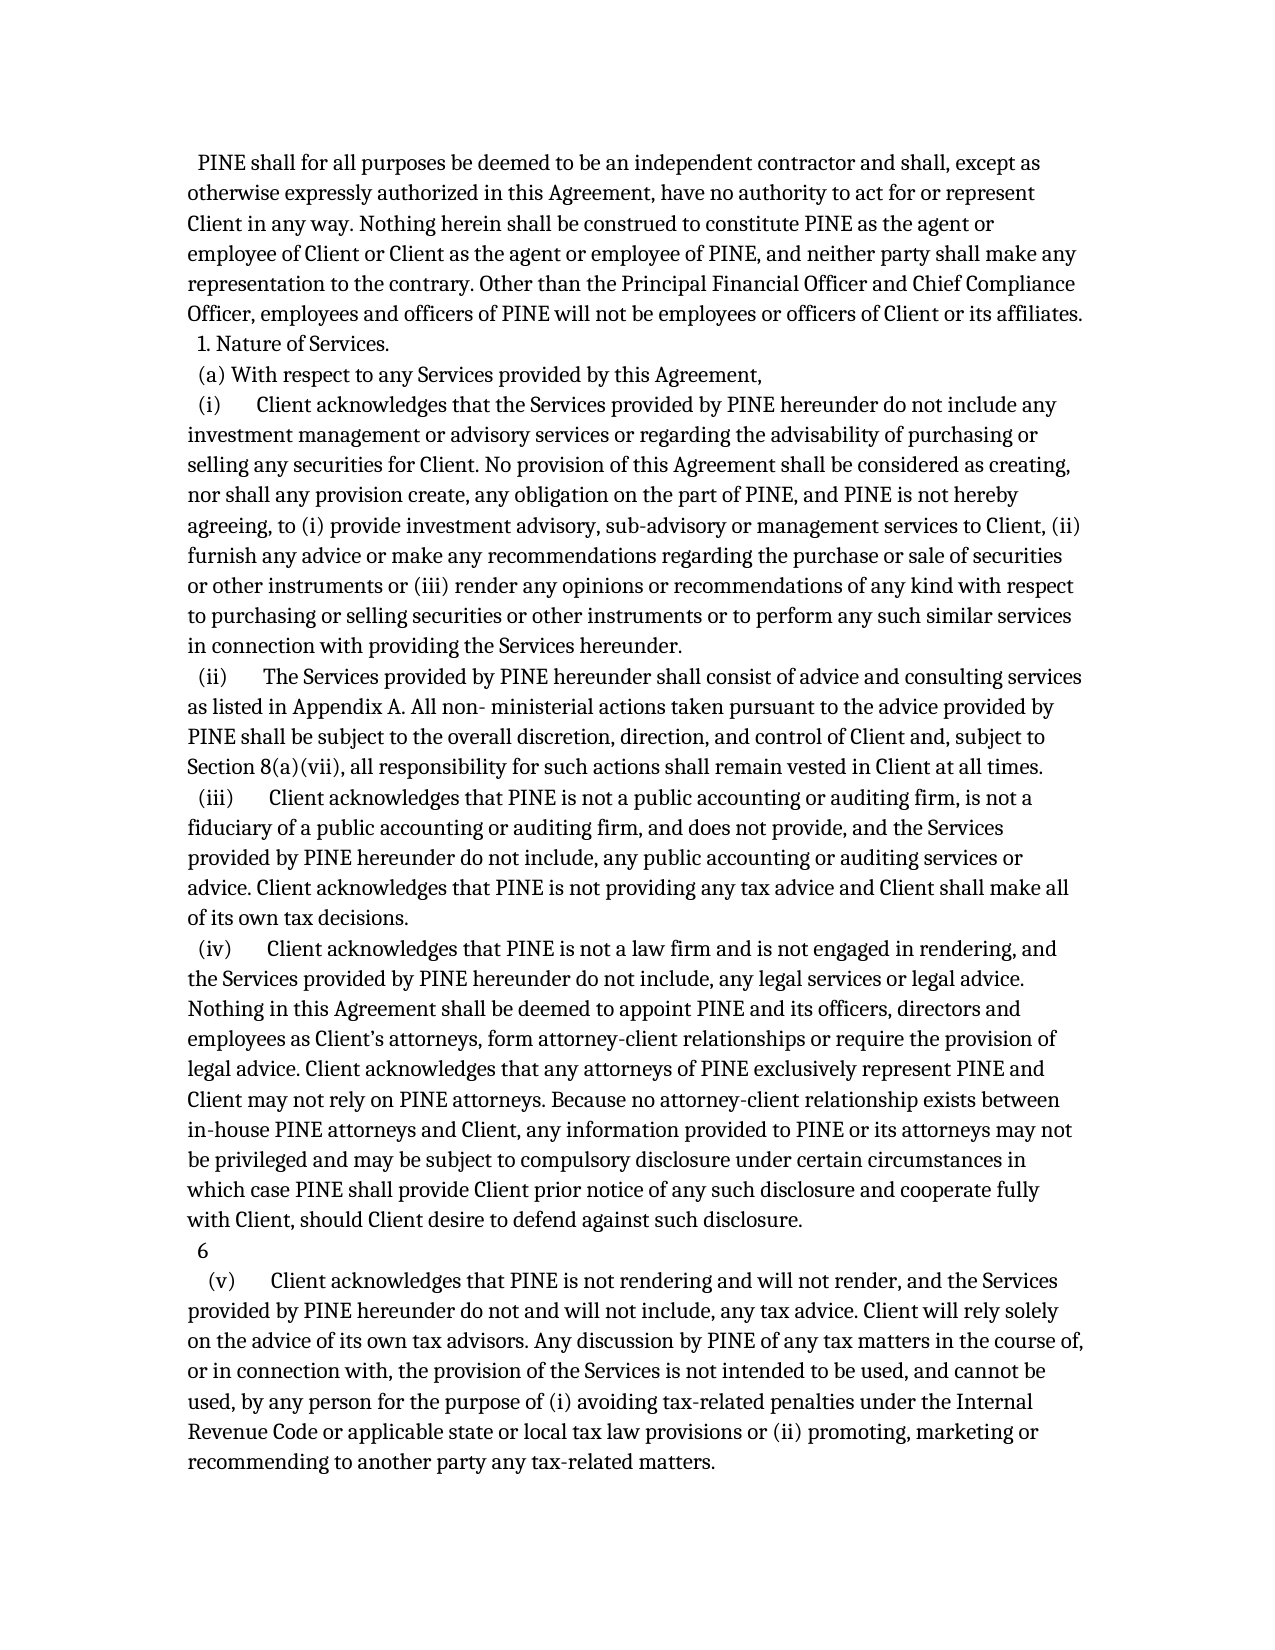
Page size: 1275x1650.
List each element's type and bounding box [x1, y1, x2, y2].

text [187, 150, 1087, 1475]
